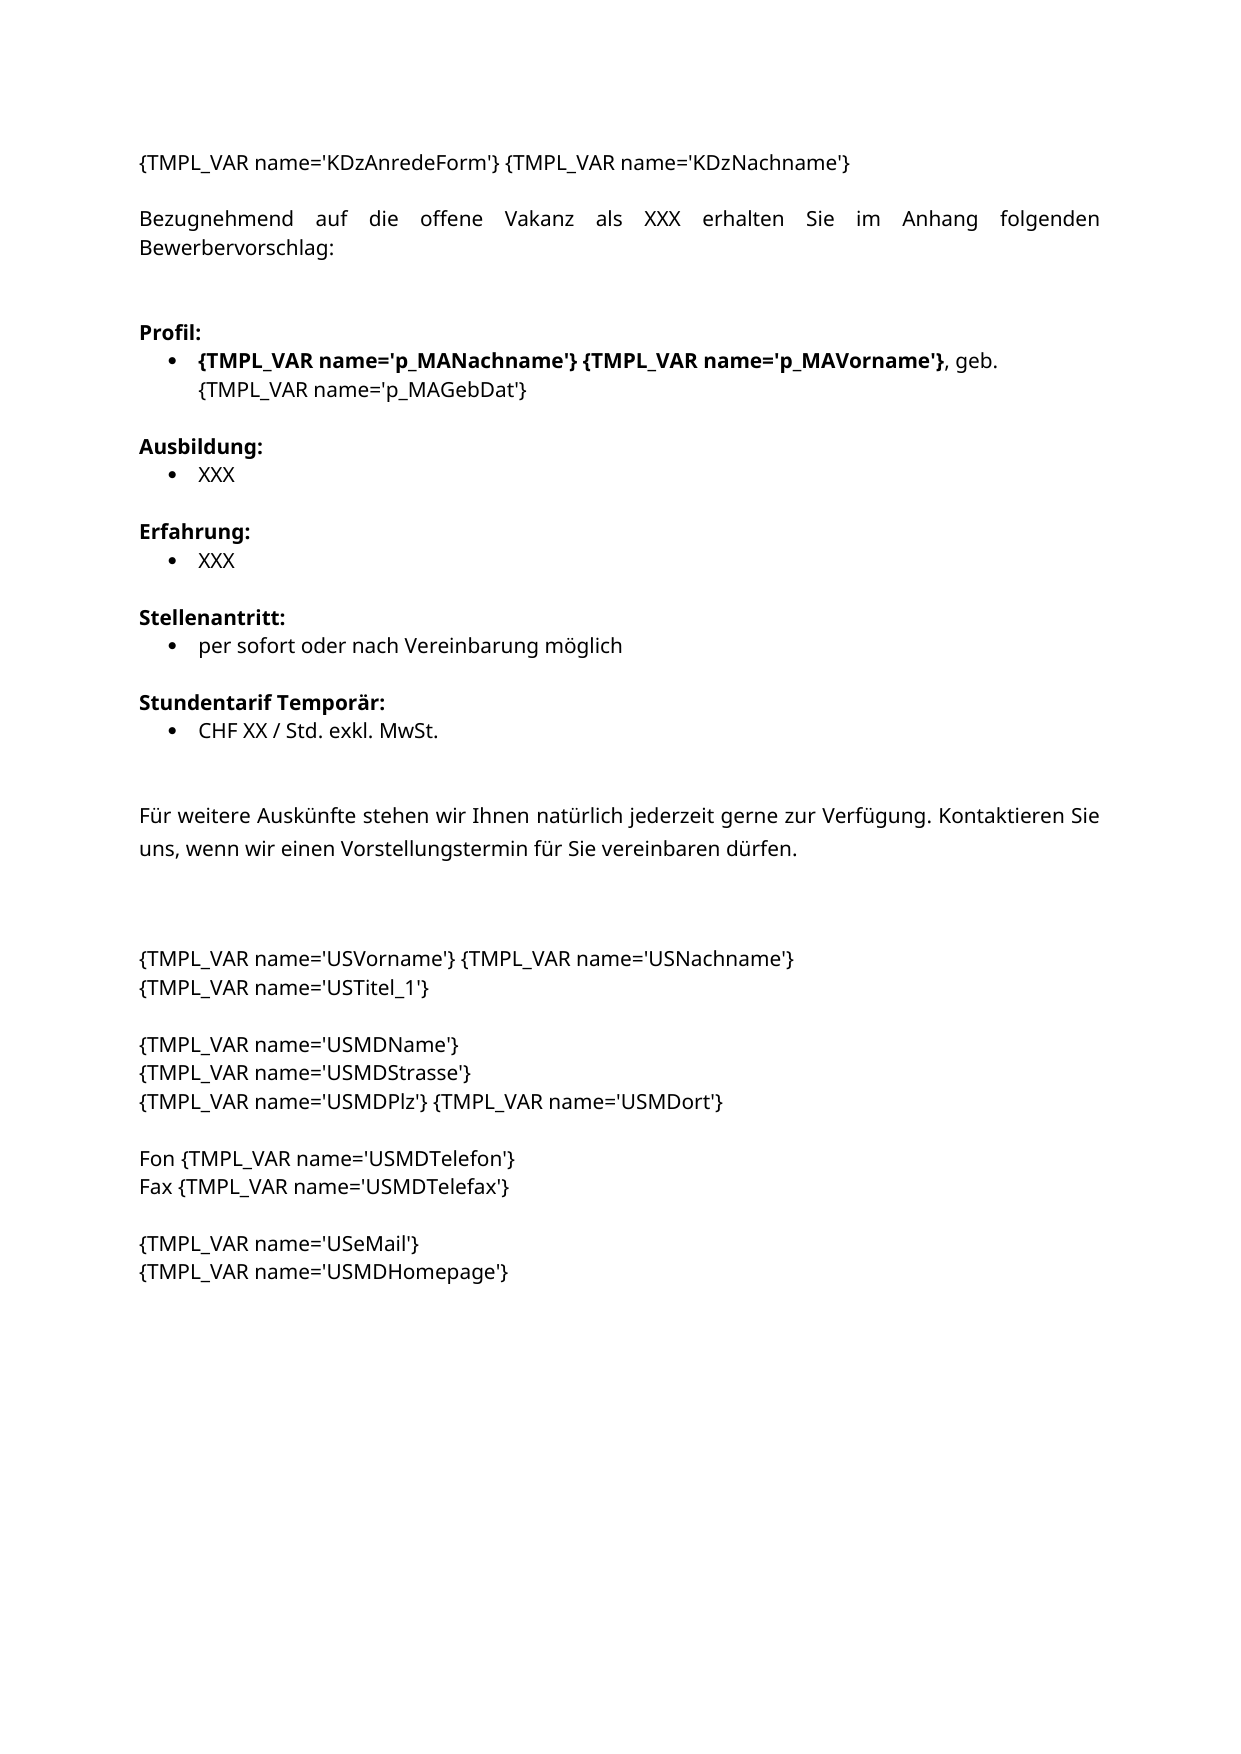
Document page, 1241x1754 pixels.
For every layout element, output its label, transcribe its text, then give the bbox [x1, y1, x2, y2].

text {TMPL_VAR name='USMDName'} [139, 1030, 1101, 1058]
list {TMPL_VAR name='p_MANachname'} {TMPL_VAR name='p_MAVorname'}, geb. {TMPL_VAR name='p_MAGebDat'} [168, 347, 1101, 403]
list CHF XX / Std. exkl. MwSt. [168, 716, 1101, 745]
text Stundentarif Temporär: [139, 688, 1101, 716]
text {TMPL_VAR name='USeMail'} [139, 1229, 1101, 1257]
text Fax {TMPL_VAR name='USMDTelefax'} [139, 1172, 1101, 1201]
text Profil: [139, 318, 1101, 347]
text Bezugnehmend auf die offene Vakanz als XXX erhalten Sie im Anhang folgenden Bewerbervorschlag: [139, 204, 1101, 261]
text Ausbildung: [139, 432, 1101, 460]
text Stellenantritt: [139, 603, 1101, 631]
text Für weitere Auskünfte stehen wir Ihnen natürlich jederzeit gerne zur Verfügung. Kontaktieren Sie uns, wenn wir einen Vorstellungstermin für Sie vereinbaren dürfen. [139, 802, 1101, 863]
text {TMPL_VAR name='USTitel_1'} [139, 973, 1101, 1001]
list per sofort oder nach Vereinbarung möglich [168, 631, 1101, 659]
list XXX [168, 460, 1101, 489]
text {TMPL_VAR name='USMDStrasse'} [139, 1058, 1101, 1087]
text Erfahrung: [139, 517, 1101, 546]
list XXX [168, 546, 1101, 574]
text {TMPL_VAR name='USMDPlz'} {TMPL_VAR name='USMDort'} [139, 1087, 1101, 1115]
text {TMPL_VAR name='USVorname'} {TMPL_VAR name='USNachname'} [139, 944, 1101, 973]
text {TMPL_VAR name='KDzAnredeForm'} {TMPL_VAR name='KDzNachname'} [139, 148, 1101, 176]
text Fon {TMPL_VAR name='USMDTelefon'} [139, 1144, 1101, 1172]
text {TMPL_VAR name='USMDHomepage'} [139, 1257, 1101, 1286]
